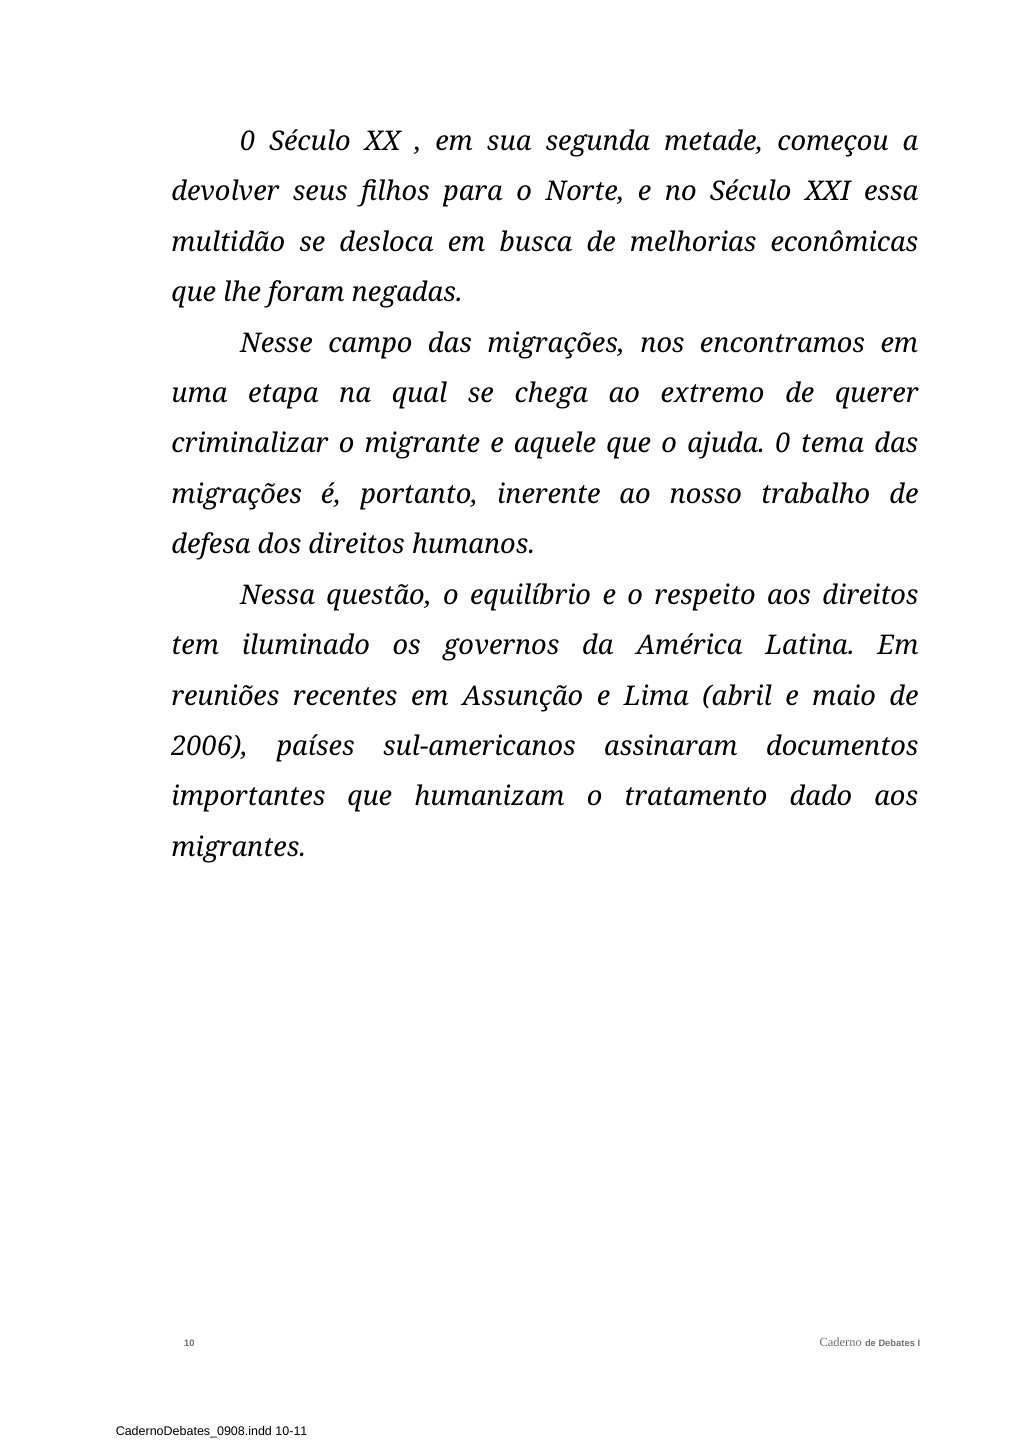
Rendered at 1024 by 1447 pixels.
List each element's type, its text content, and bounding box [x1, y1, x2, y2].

text Nesse campo das migrações, nos encontramos em uma etapa na qual se chega ao extremo de querer criminalizar o migrante e aquele que o ajuda. 0 tema das migrações é, portanto, inerente ao nosso trabalho de defesa dos direitos humanos. [171, 323, 922, 562]
text Nessa questão, o equilíbrio e o respeito aos direitos tem iluminado os governos da América Latina. Em reuniões recentes em Assunção e Lima (abril e maio de 2006), países sul-americanos assinaram documentos importantes que humanizam o tratamento dado aos migrantes. [171, 575, 922, 864]
text 0 Século XX , em sua segunda metade, começou a devolver seus filhos para o Norte, e no Século XXI essa multidão se desloca em busca de melhorias econômicas que lhe foram negadas. [171, 121, 922, 309]
